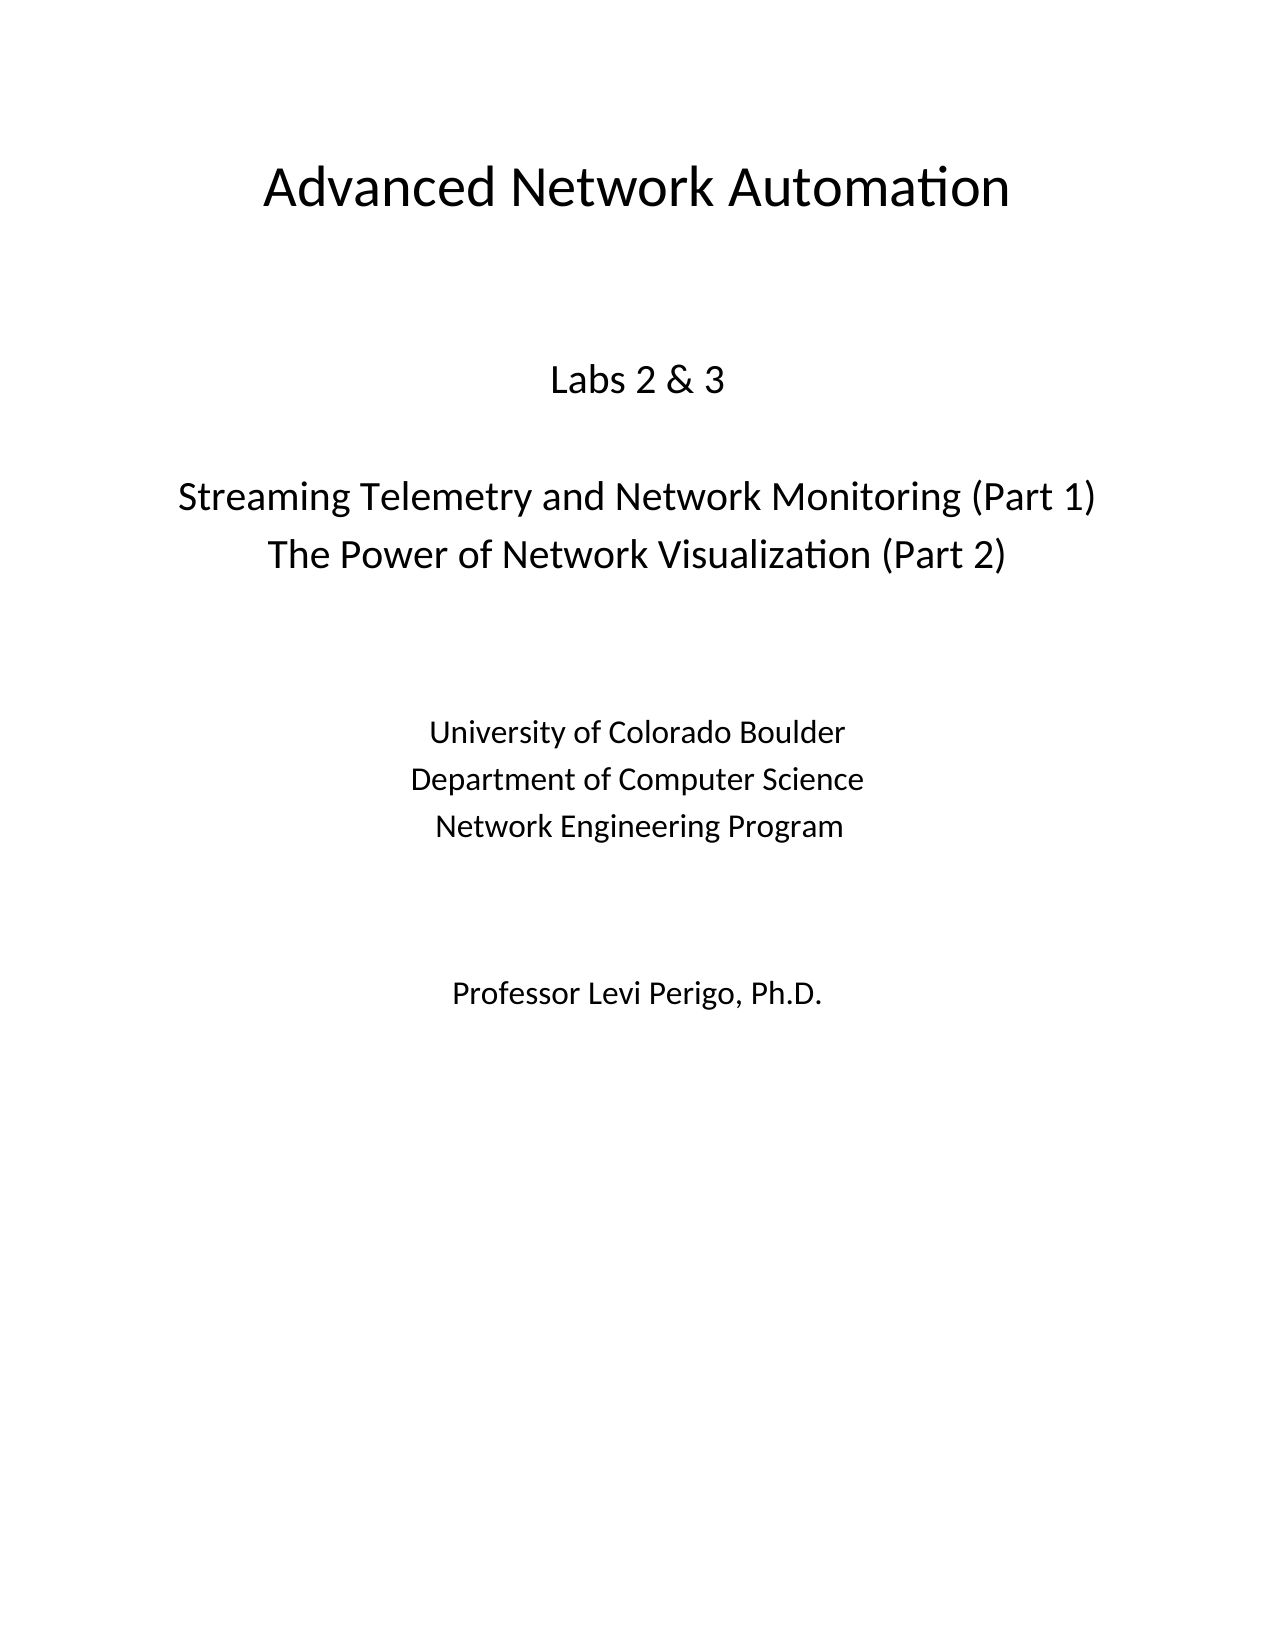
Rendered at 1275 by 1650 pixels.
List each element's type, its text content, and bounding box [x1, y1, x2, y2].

text Labs 2 & 3 [150, 353, 1125, 403]
text Network Engineering Program [300, 805, 1125, 846]
text Advanced Network Automation [150, 150, 1125, 221]
text University of Colorado Boulder [150, 711, 1125, 752]
text Streaming Telemetry and Network Monitoring (Part 1) The Power of Network Visualization (Part 2) [150, 469, 1125, 579]
text Department of Computer Science [150, 758, 1125, 799]
text Professor Levi Perigo, Ph.D. [150, 972, 1125, 1013]
